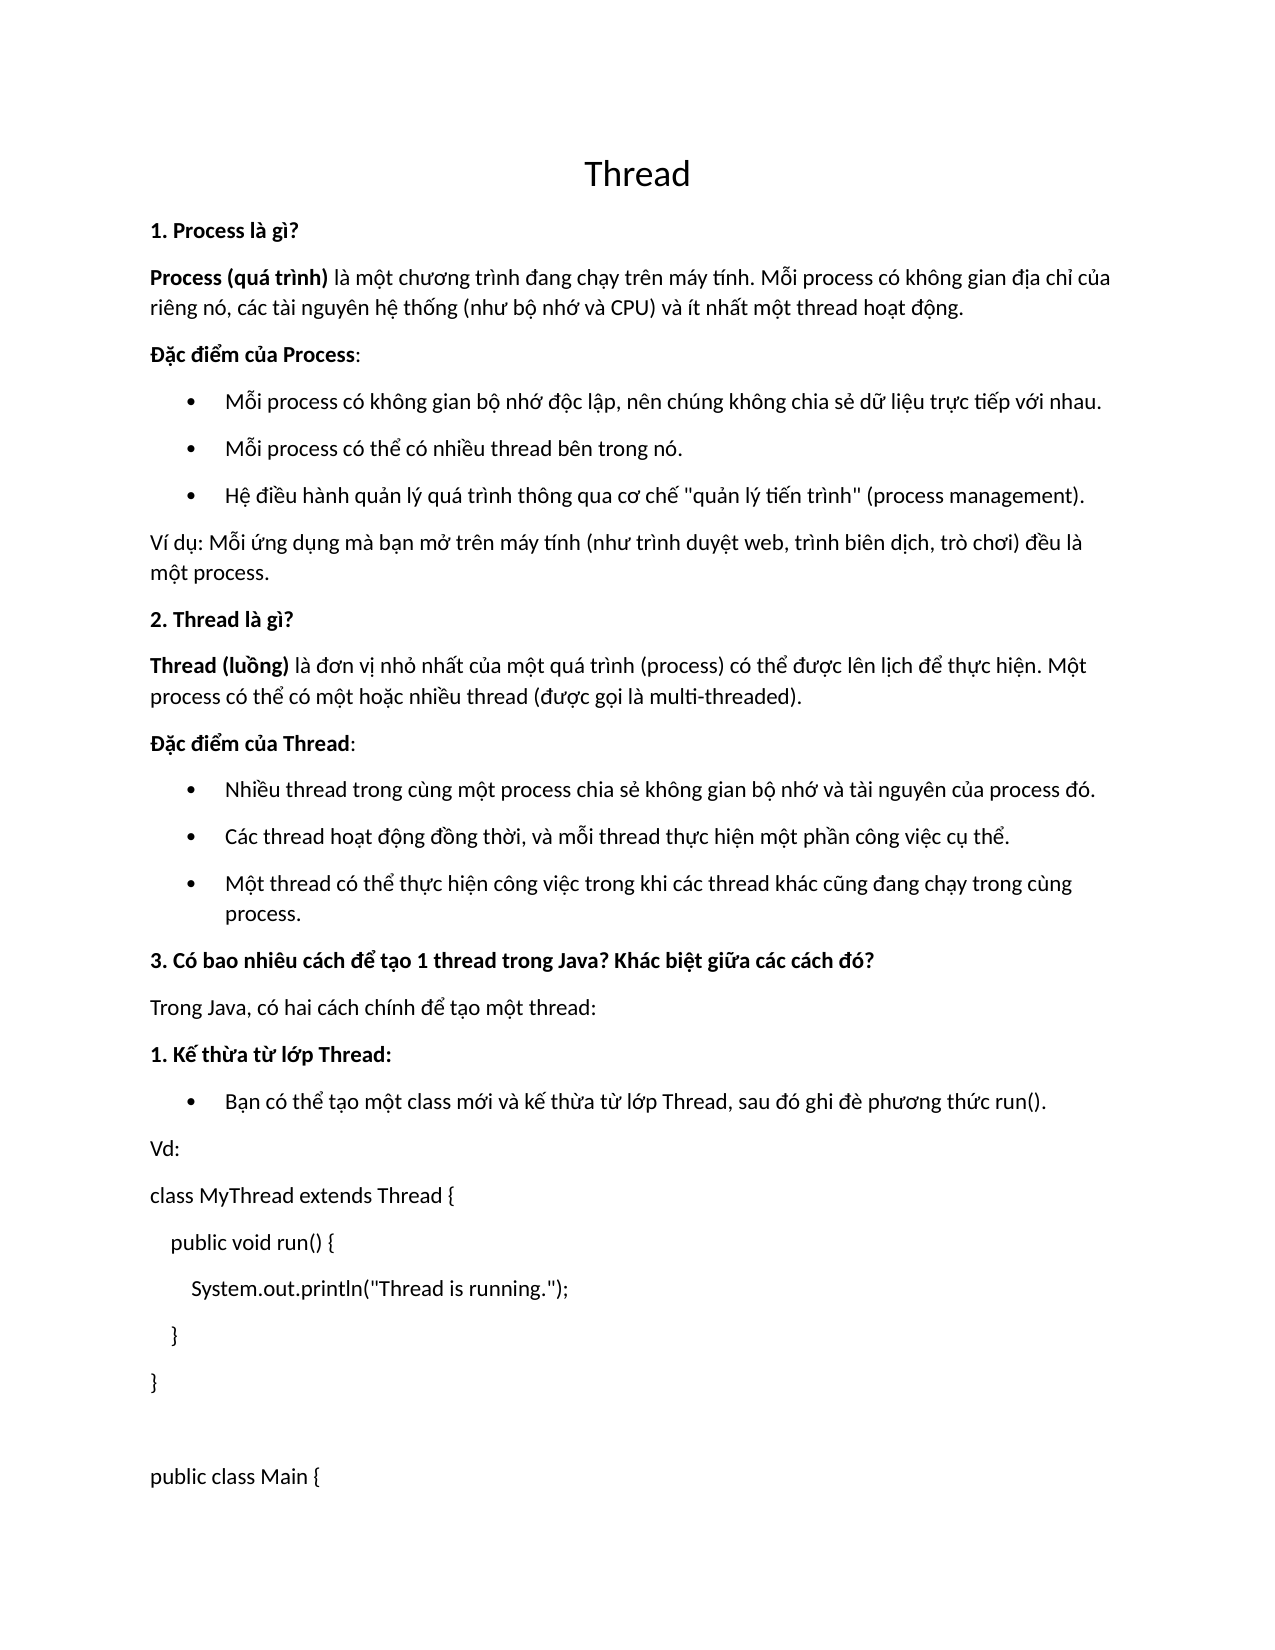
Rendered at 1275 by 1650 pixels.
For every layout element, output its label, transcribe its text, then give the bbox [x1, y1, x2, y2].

text System.out.println("Thread is running."); [150, 1274, 1125, 1302]
text public void run() { [150, 1228, 1125, 1256]
list Các thread hoạt động đồng thời, và mỗi thread thực hiện một phần công việc cụ thể. [187, 822, 1125, 850]
text 1. Kế thừa từ lớp Thread: [150, 1040, 1125, 1068]
text } [150, 1321, 1125, 1349]
list Hệ điều hành quản lý quá trình thông qua cơ chế "quản lý tiến trình" (process management). [187, 481, 1125, 509]
text Thread [150, 150, 1125, 196]
list Một thread có thể thực hiện công việc trong khi các thread khác cũng đang chạy trong cùng process. [187, 869, 1125, 927]
text Ví dụ: Mỗi ứng dụng mà bạn mở trên máy tính (như trình duyệt web, trình biên dịch, trò chơi) đều là một process. [150, 528, 1125, 586]
text 3. Có bao nhiêu cách để tạo 1 thread trong Java? Khác biệt giữa các cách đó? [150, 946, 1125, 974]
list Mỗi process có thể có nhiều thread bên trong nó. [187, 434, 1125, 462]
text public class Main { [150, 1462, 1125, 1490]
text Thread (luồng) là đơn vị nhỏ nhất của một quá trình (process) có thể được lên lịch để thực hiện. Một process có thể có một hoặc nhiều thread (được gọi là multi-threaded). [150, 652, 1125, 710]
list Nhiều thread trong cùng một process chia sẻ không gian bộ nhớ và tài nguyên của process đó. [187, 776, 1125, 803]
text Đặc điểm của Thread: [150, 729, 1125, 757]
text 1. Process là gì? [150, 216, 1125, 244]
text class MyThread extends Thread { [150, 1181, 1125, 1209]
list Mỗi process có không gian bộ nhớ độc lập, nên chúng không chia sẻ dữ liệu trực tiếp với nhau. [187, 387, 1125, 415]
text Đặc điểm của Process: [150, 340, 1125, 368]
text Vd: [150, 1134, 1125, 1162]
list Bạn có thể tạo một class mới và kế thừa từ lớp Thread, sau đó ghi đè phương thức run(). [187, 1087, 1125, 1115]
text Process (quá trình) là một chương trình đang chạy trên máy tính. Mỗi process có không gian địa chỉ của riêng nó, các tài nguyên hệ thống (như bộ nhớ và CPU) và ít nhất một thread hoạt động. [150, 263, 1125, 321]
text } [150, 1368, 1125, 1396]
text Trong Java, có hai cách chính để tạo một thread: [150, 993, 1125, 1021]
text 2. Thread là gì? [150, 605, 1125, 633]
